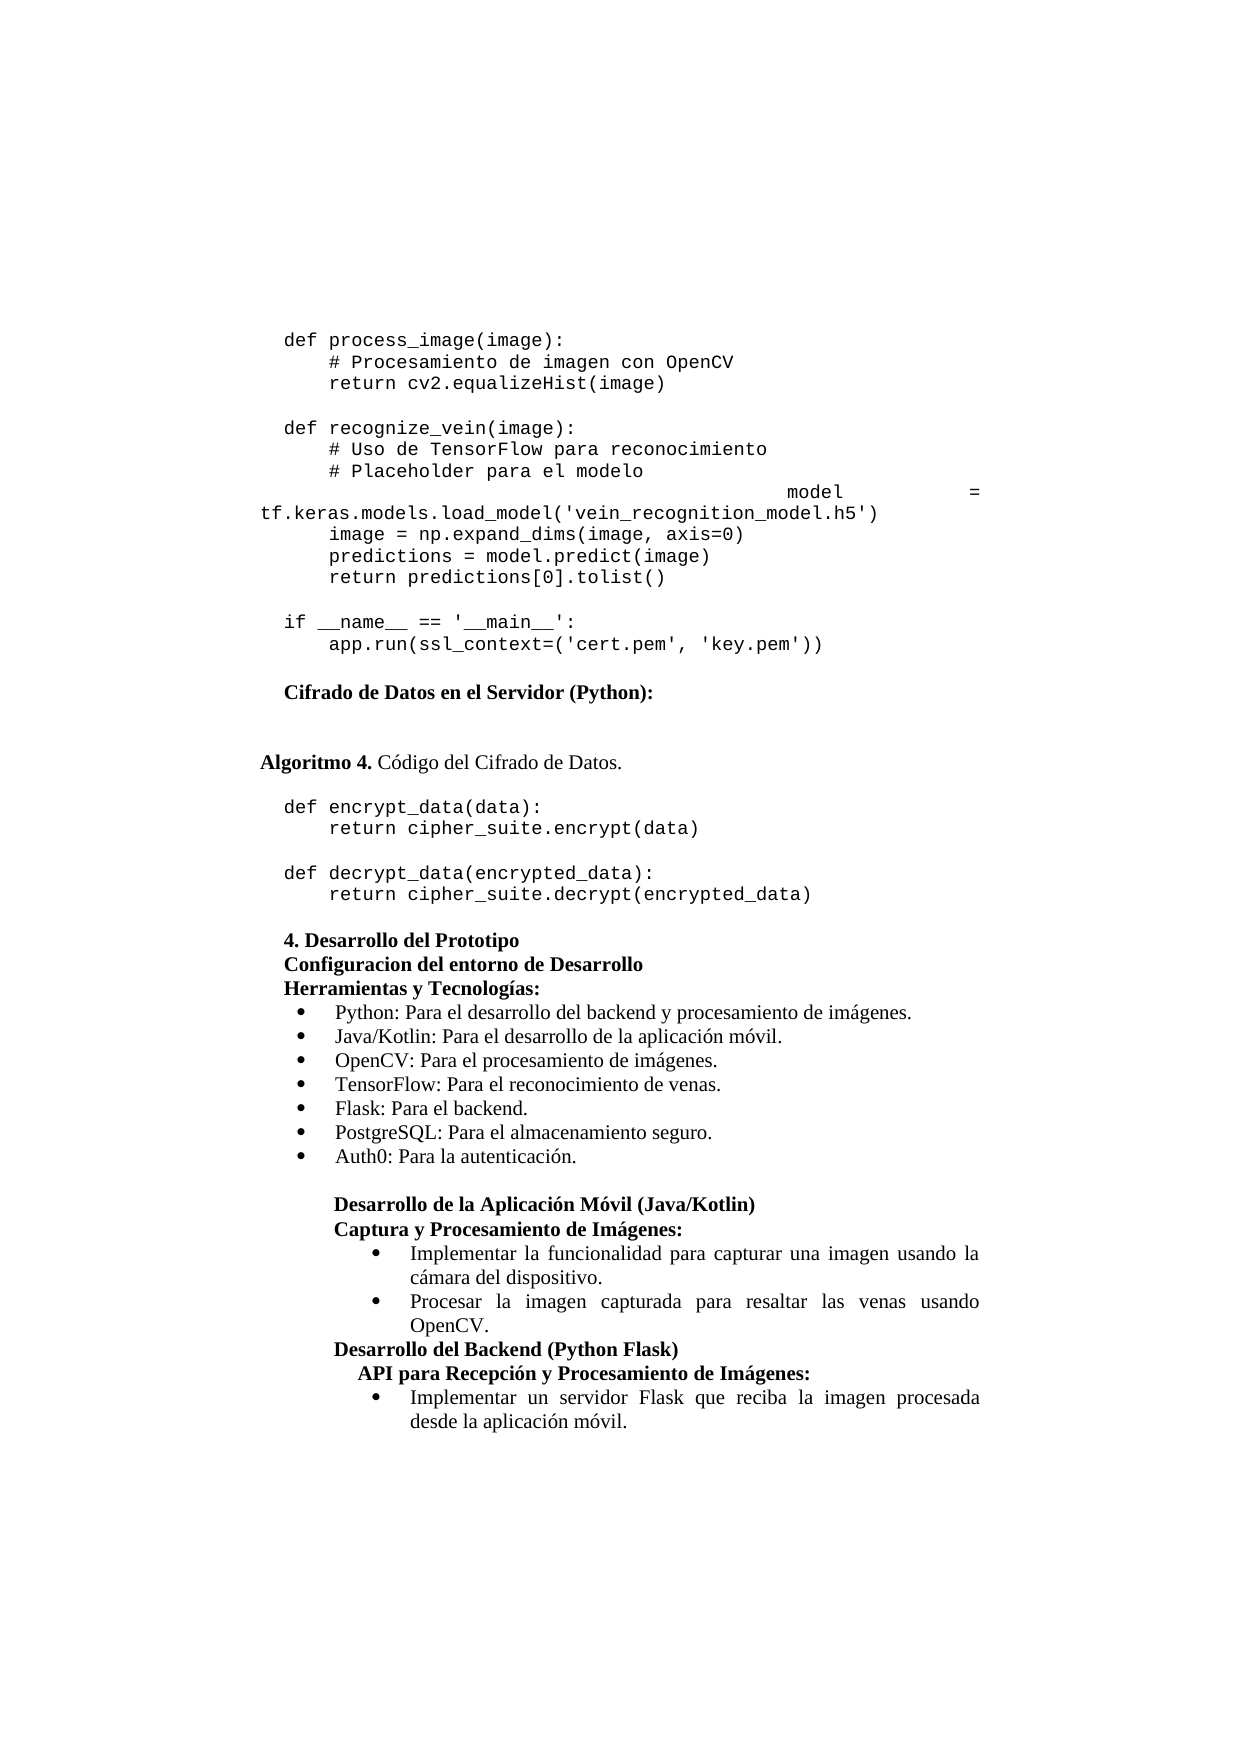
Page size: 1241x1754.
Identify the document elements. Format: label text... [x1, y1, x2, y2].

text def encrypt_data(data): [260, 797, 980, 819]
text # Uso de TensorFlow para reconocimiento [260, 440, 980, 461]
text 4. Desarrollo del Prototipo [260, 928, 980, 952]
subtitle Algoritmo 4. Código del Cifrado de Datos. [260, 749, 980, 774]
text Cifrado de Datos en el Servidor (Python): [260, 679, 980, 704]
list Auth0: Para la autenticación. [297, 1144, 980, 1168]
text return cv2.equalizeHist(image) [260, 374, 980, 395]
text return predictions[0].tolist() [260, 568, 980, 589]
text def process_image(image): [260, 331, 980, 352]
text Configuracion del entorno de Desarrollo [260, 952, 980, 976]
list OpenCV: Para el procesamiento de imágenes. [297, 1048, 980, 1072]
text def recognize_vein(image): [260, 419, 980, 440]
list Flask: Para el backend. [297, 1096, 980, 1120]
text def decrypt_data(encrypted_data): [260, 864, 980, 885]
text app.run(ssl_context=('cert.pem', 'key.pem')) [260, 634, 980, 656]
text Desarrollo del Backend (Python Flask) [334, 1337, 980, 1361]
list Java/Kotlin: Para el desarrollo de la aplicación móvil. [297, 1024, 980, 1048]
text return cipher_suite.decrypt(encrypted_data) [260, 885, 980, 906]
list Procesar la imagen capturada para resaltar las venas usando OpenCV. [372, 1289, 980, 1337]
list Implementar un servidor Flask que reciba la imagen procesada desde la aplicación móvil. [372, 1385, 980, 1433]
list Implementar la funcionalidad para capturar una imagen usando la cámara del dispositivo. [372, 1241, 980, 1289]
text return cipher_suite.encrypt(data) [260, 819, 980, 840]
text predictions = model.predict(image) [260, 546, 980, 568]
text Desarrollo de la Aplicación Móvil (Java/Kotlin) [334, 1192, 980, 1216]
text image = np.expand_dims(image, axis=0) [260, 525, 980, 546]
list PostgreSQL: Para el almacenamiento seguro. [297, 1120, 980, 1144]
list Python: Para el desarrollo del backend y procesamiento de imágenes. [297, 1000, 980, 1024]
text # Procesamiento de imagen con OpenCV [260, 352, 980, 374]
text if __name__ == '__main__': [260, 613, 980, 634]
text model = tf.keras.models.load_model('vein_recognition_model.h5') [260, 483, 980, 525]
text # Placeholder para el modelo [260, 461, 980, 483]
text Captura y Procesamiento de Imágenes: [334, 1216, 980, 1241]
text Herramientas y Tecnologías: [260, 976, 980, 1000]
list TensorFlow: Para el reconocimiento de venas. [297, 1072, 980, 1096]
list API para Recepción y Procesamiento de Imágenes: [357, 1361, 980, 1385]
